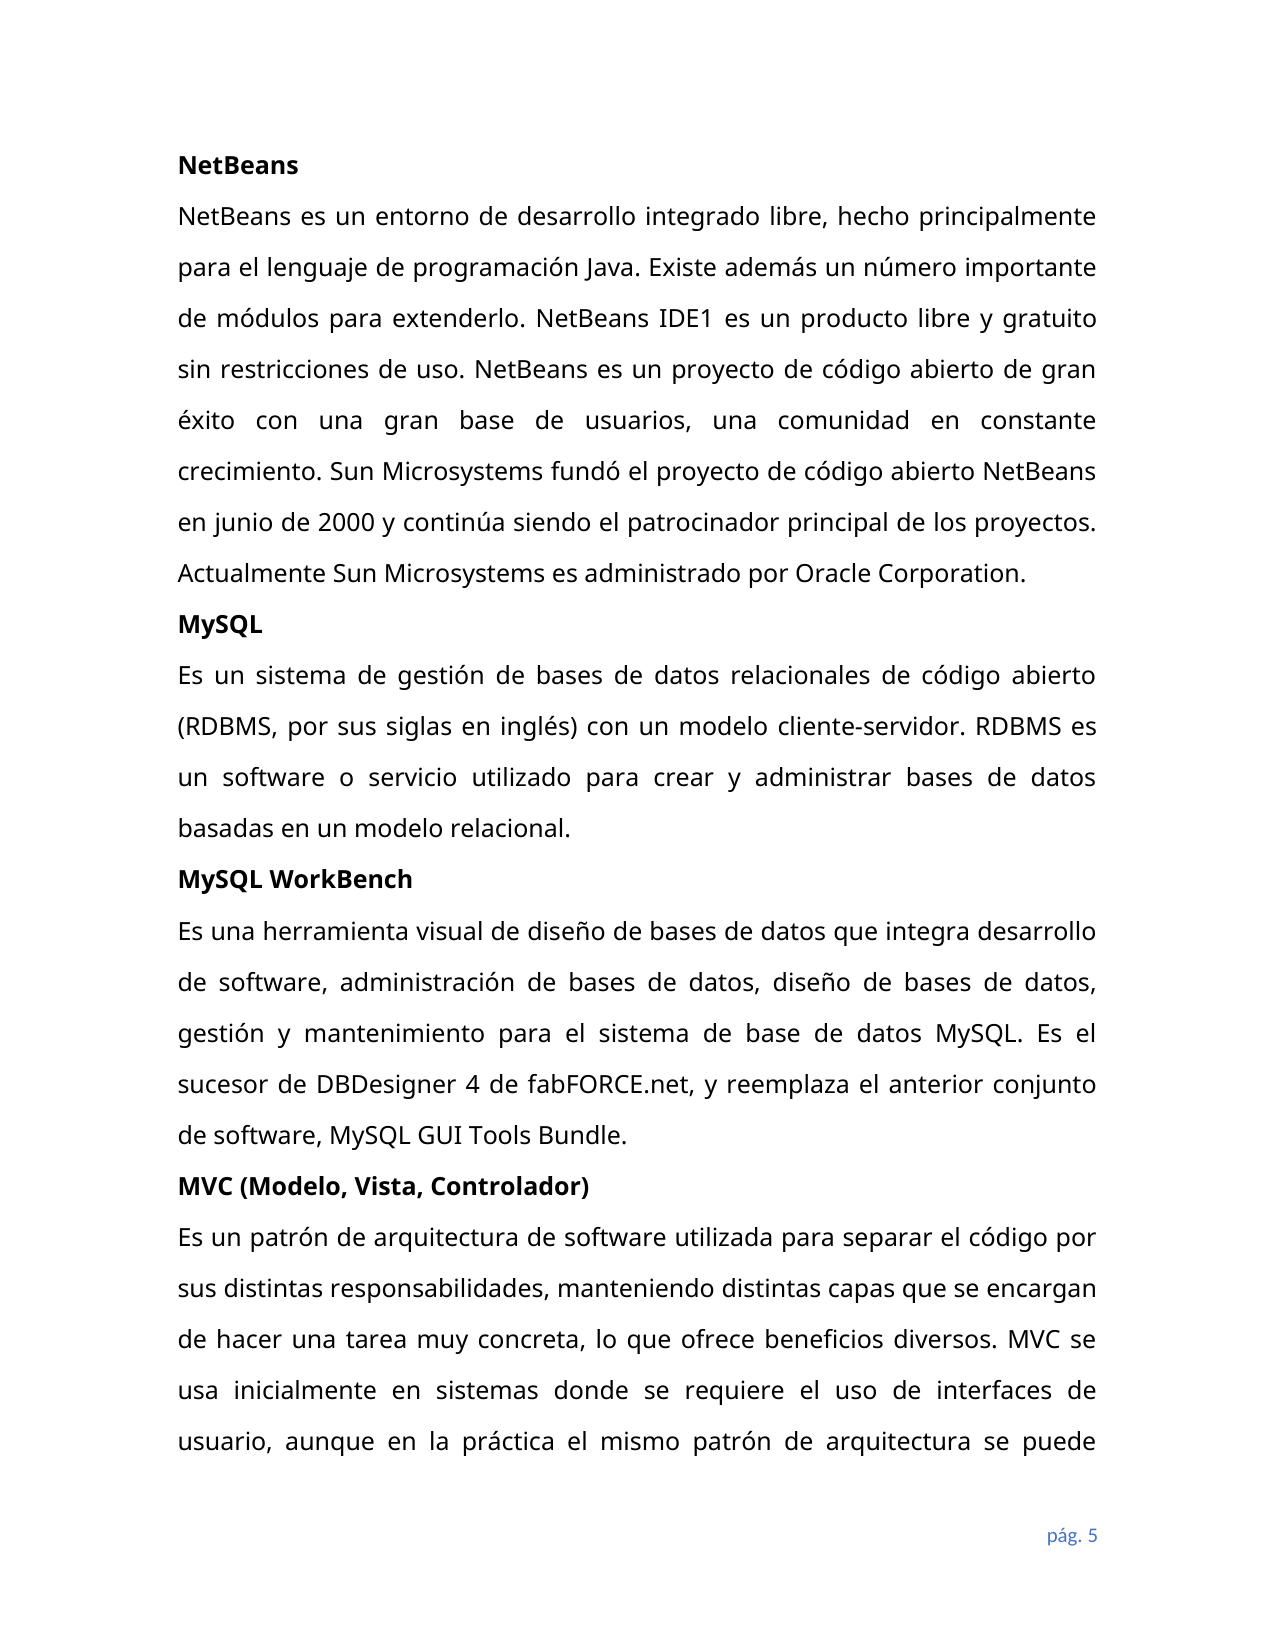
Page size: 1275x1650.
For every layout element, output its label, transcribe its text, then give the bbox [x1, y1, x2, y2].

text NetBeans [177, 148, 1098, 182]
text MVC (Modelo, Vista, Controlador) [177, 1168, 1098, 1202]
text NetBeans es un entorno de desarrollo integrado libre, hecho principalmente para el lenguaje de programación Java. Existe además un número importante de módulos para extenderlo. NetBeans IDE1​ es un producto libre y gratuito sin restricciones de uso. NetBeans es un proyecto de código abierto de gran éxito con una gran base de usuarios, una comunidad en constante crecimiento. Sun Microsystems fundó el proyecto de código abierto NetBeans en junio de 2000 y continúa siendo el patrocinador principal de los proyectos. Actualmente Sun Microsystems es administrado por Oracle Corporation. [177, 199, 1098, 590]
text MySQL [177, 607, 1098, 641]
text Es una herramienta visual de diseño de bases de datos que integra desarrollo de software, administración de bases de datos, diseño de bases de datos, gestión y mantenimiento para el sistema de base de datos MySQL. Es el sucesor de DBDesigner 4 de fabFORCE.net, y reemplaza el anterior conjunto de software, MySQL GUI Tools Bundle. [177, 913, 1098, 1151]
text MySQL WorkBench [177, 862, 1098, 896]
text Es un sistema de gestión de bases de datos relacionales de código abierto (RDBMS, por sus siglas en inglés) con un modelo cliente-servidor. RDBMS es un software o servicio utilizado para crear y administrar bases de datos basadas en un modelo relacional. [177, 658, 1098, 845]
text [177, 1219, 1098, 1458]
